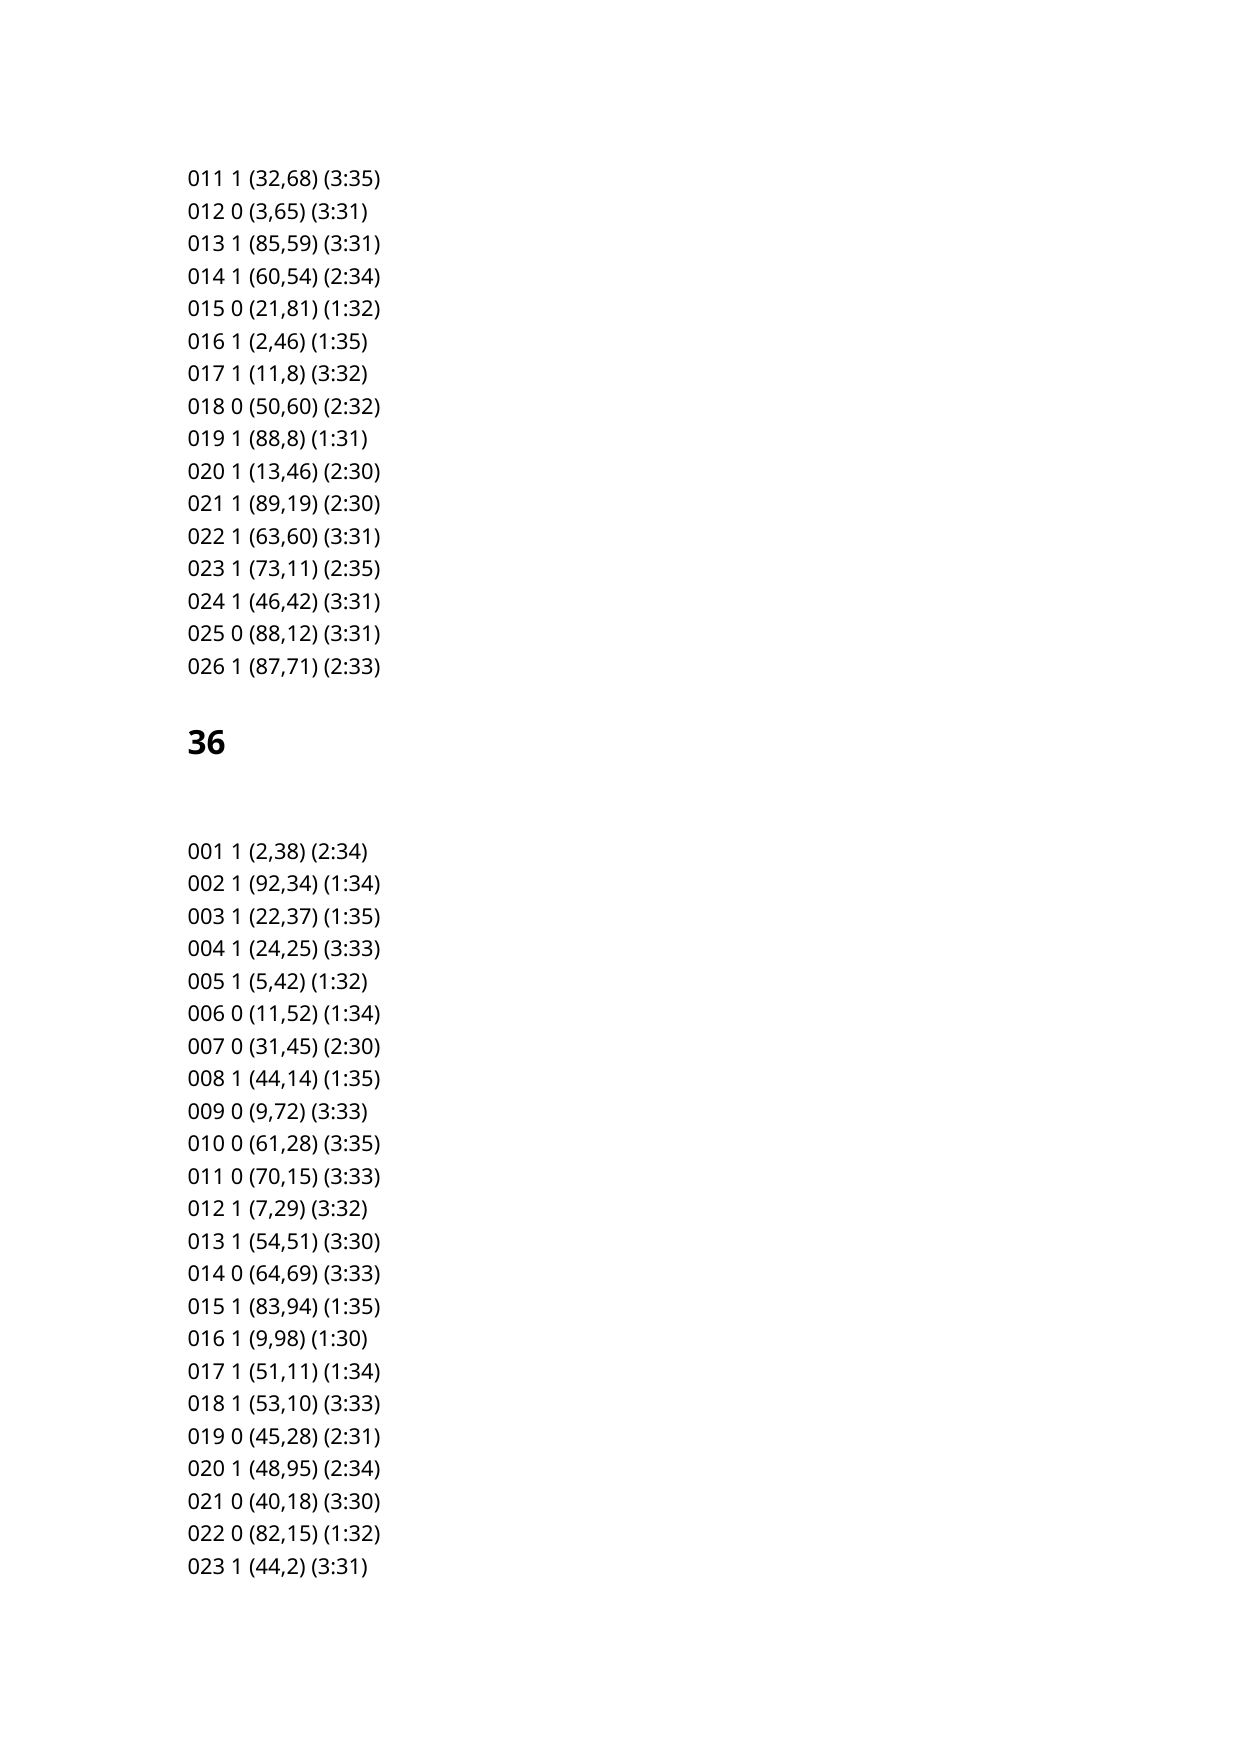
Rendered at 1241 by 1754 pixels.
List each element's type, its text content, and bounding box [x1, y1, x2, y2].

text 015 0 (21,81) (1:32) [187, 292, 1053, 324]
subtitle 36 [187, 709, 1053, 774]
text 001 1 (2,38) (2:34) [187, 834, 1053, 867]
text 012 0 (3,65) (3:31) [187, 194, 1053, 227]
text 009 0 (9,72) (3:33) [187, 1094, 1053, 1127]
text 011 0 (70,15) (3:33) [187, 1159, 1053, 1192]
text 026 1 (87,71) (2:33) [187, 649, 1053, 682]
text 022 0 (82,15) (1:32) [187, 1517, 1053, 1549]
text 007 0 (31,45) (2:30) [187, 1029, 1053, 1062]
text 025 0 (88,12) (3:31) [187, 617, 1053, 649]
text 004 1 (24,25) (3:33) [187, 932, 1053, 964]
text 002 1 (92,34) (1:34) [187, 867, 1053, 899]
text 011 1 (32,68) (3:35) [187, 162, 1053, 194]
text 005 1 (5,42) (1:32) [187, 964, 1053, 997]
text 018 1 (53,10) (3:33) [187, 1387, 1053, 1419]
text 013 1 (85,59) (3:31) [187, 227, 1053, 259]
text 020 1 (48,95) (2:34) [187, 1452, 1053, 1484]
text 023 1 (73,11) (2:35) [187, 552, 1053, 584]
text 017 1 (51,11) (1:34) [187, 1354, 1053, 1387]
text 010 0 (61,28) (3:35) [187, 1127, 1053, 1159]
text 017 1 (11,8) (3:32) [187, 357, 1053, 389]
text 019 1 (88,8) (1:31) [187, 422, 1053, 454]
text 023 1 (44,2) (3:31) [187, 1549, 1053, 1582]
text 016 1 (2,46) (1:35) [187, 324, 1053, 357]
text 015 1 (83,94) (1:35) [187, 1289, 1053, 1322]
text 003 1 (22,37) (1:35) [187, 899, 1053, 932]
text 016 1 (9,98) (1:30) [187, 1322, 1053, 1354]
text 021 1 (89,19) (2:30) [187, 487, 1053, 519]
text 019 0 (45,28) (2:31) [187, 1419, 1053, 1452]
text 014 0 (64,69) (3:33) [187, 1257, 1053, 1289]
text 006 0 (11,52) (1:34) [187, 997, 1053, 1029]
text 012 1 (7,29) (3:32) [187, 1192, 1053, 1224]
text 014 1 (60,54) (2:34) [187, 259, 1053, 292]
text 013 1 (54,51) (3:30) [187, 1224, 1053, 1257]
text 008 1 (44,14) (1:35) [187, 1062, 1053, 1094]
text 022 1 (63,60) (3:31) [187, 519, 1053, 552]
text 024 1 (46,42) (3:31) [187, 584, 1053, 617]
text 020 1 (13,46) (2:30) [187, 454, 1053, 487]
text 021 0 (40,18) (3:30) [187, 1484, 1053, 1517]
text 018 0 (50,60) (2:32) [187, 389, 1053, 422]
